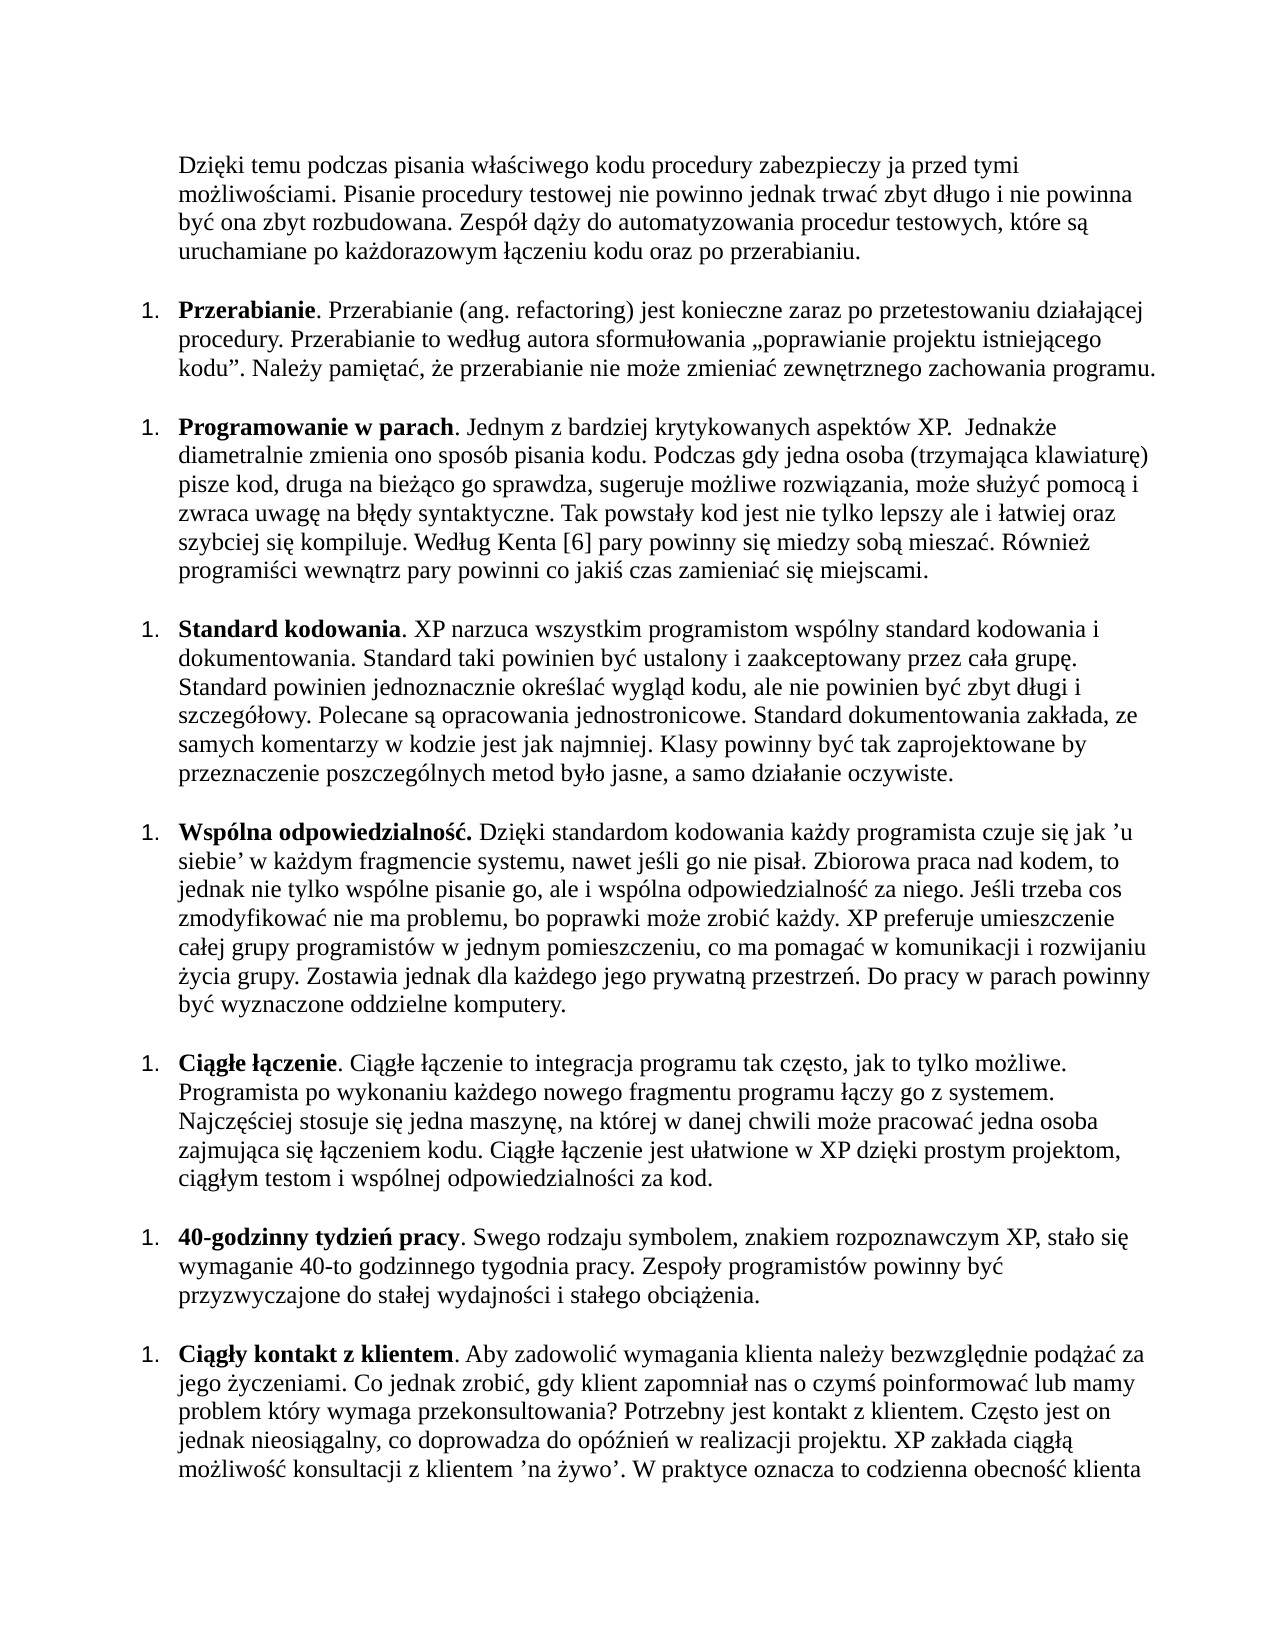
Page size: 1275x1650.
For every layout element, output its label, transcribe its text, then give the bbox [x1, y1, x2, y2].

list Wspólna odpowiedzialność. Dzięki standardom kodowania każdy programista czuje się jak ’u siebie’ w każdym fragmencie systemu, nawet jeśli go nie pisał. Zbiorowa praca nad kodem, to jednak nie tylko wspólne pisanie go, ale i wspólna odpowiedzialność za niego. Jeśli trzeba cos zmodyfikować nie ma problemu, bo poprawki może zrobić każdy. XP preferuje umieszczenie całej grupy programistów w jednym pomieszczeniu, co ma pomagać w komunikacji i rozwijaniu życia grupy. Zostawia jednak dla każdego jego prywatną przestrzeń. Do pracy w parach powinny być wyznaczone oddzielne komputery. [141, 817, 1166, 1018]
list Programowanie w parach. Jednym z bardziej krytykowanych aspektów XP. Jednakże diametralnie zmienia ono sposób pisania kodu. Podczas gdy jedna osoba (trzymająca klawiaturę) pisze kod, druga na bieżąco go sprawdza, sugeruje możliwe rozwiązania, może służyć pomocą i zwraca uwagę na błędy syntaktyczne. Tak powstały kod jest nie tylko lepszy ale i łatwiej oraz szybciej się kompiluje. Według Kenta [6] pary powinny się miedzy sobą mieszać. Również programiści wewnątrz pary powinni co jakiś czas zamieniać się miejscami. [141, 412, 1166, 584]
list Ciągłe łączenie. Ciągłe łączenie to integracja programu tak często, jak to tylko możliwe. Programista po wykonaniu każdego nowego fragmentu programu łączy go z systemem. Najczęściej stosuje się jedna maszynę, na której w danej chwili może pracować jedna osoba zajmująca się łączeniem kodu. Ciągłe łączenie jest ułatwione w XP dzięki prostym projektom, ciągłym testom i wspólnej odpowiedzialności za kod. [141, 1048, 1166, 1192]
list 40-godzinny tydzień pracy. Swego rodzaju symbolem, znakiem rozpoznawczym XP, stało się wymaganie 40-to godzinnego tygodnia pracy. Zespoły programistów powinny być przyzwyczajone do stałej wydajności i stałego obciążenia. [141, 1222, 1166, 1309]
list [141, 150, 1166, 265]
list Standard kodowania. XP narzuca wszystkim programistom wspólny standard kodowania i dokumentowania. Standard taki powinien być ustalony i zaakceptowany przez cała grupę. Standard powinien jednoznacznie określać wygląd kodu, ale nie powinien być zbyt długi i szczegółowy. Polecane są opracowania jednostronicowe. Standard dokumentowania zakłada, ze samych komentarzy w kodzie jest jak najmniej. Klasy powinny być tak zaprojektowane by przeznaczenie poszczególnych metod było jasne, a samo działanie oczywiste. [141, 614, 1166, 787]
list Przerabianie. Przerabianie (ang. refactoring) jest konieczne zaraz po przetestowaniu działającej procedury. Przerabianie to według autora sformułowania „poprawianie projektu istniejącego kodu”. Należy pamiętać, że przerabianie nie może zmieniać zewnętrznego zachowania programu. [141, 295, 1166, 381]
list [141, 1339, 1166, 1483]
